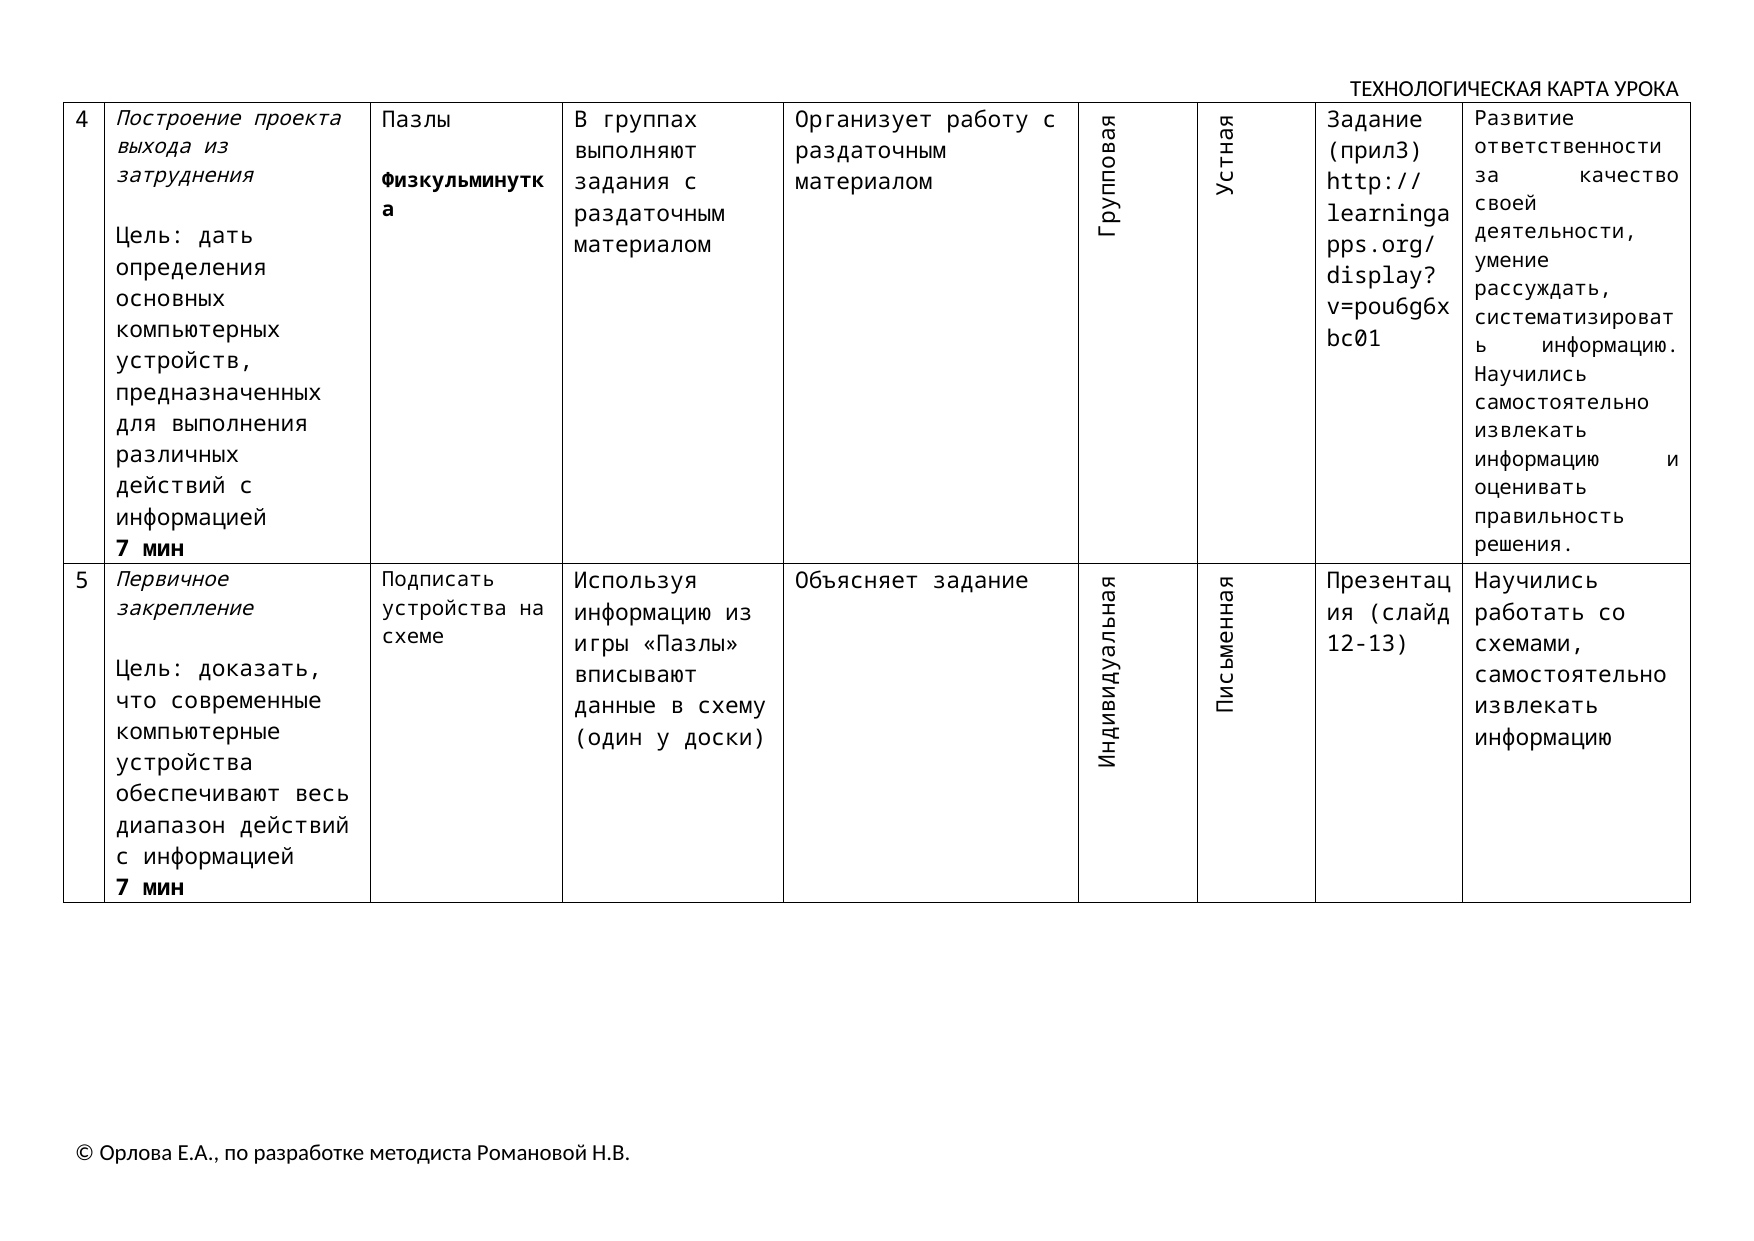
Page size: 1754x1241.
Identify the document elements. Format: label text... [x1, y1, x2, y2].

table_cell Научились работать со схемами, самостоятельно извлекать информацию [1463, 564, 1690, 902]
table_cell Организует работу с раздаточным материалом [784, 103, 1078, 563]
table_cell 4 [64, 103, 104, 563]
table_cell Задание (прил3) http://learningapps.org/display?v=pou6g6xbc01 [1316, 103, 1462, 563]
table_cell Используя информацию из игры «Пазлы» вписывают данные в схему (один у доски) [563, 564, 783, 902]
table_cell Групповая [1079, 103, 1197, 563]
table_cell Объясняет задание [784, 564, 1078, 902]
table_cell Письменная [1198, 564, 1315, 902]
table_cell 5 [64, 564, 104, 902]
table_cell Развитие ответственности за качество своей деятельности, умение рассуждать, систематизировать информацию. Научились самостоятельно извлекать информацию и оценивать правильность решения. [1463, 103, 1690, 563]
table_cell Подписать устройства на схеме [371, 564, 562, 902]
table_cell Пазлы Физкульминутка [371, 103, 562, 563]
table_cell В группах выполняют задания с раздаточным материалом [563, 103, 783, 563]
table_cell Устная [1198, 103, 1315, 563]
table_cell Первичное закрепление Цель: доказать, что современные компьютерные устройства обеспечивают весь диапазон действий с информацией 7 мин [105, 564, 370, 902]
table_cell Презентация (слайд 12-13) [1316, 564, 1462, 902]
table_cell Индивидуальная [1079, 564, 1197, 902]
table_cell Построение проекта выхода из затруднения Цель: дать определения основных компьютерных устройств, предназначенных для выполнения различных действий с информацией 7 мин [105, 103, 370, 563]
